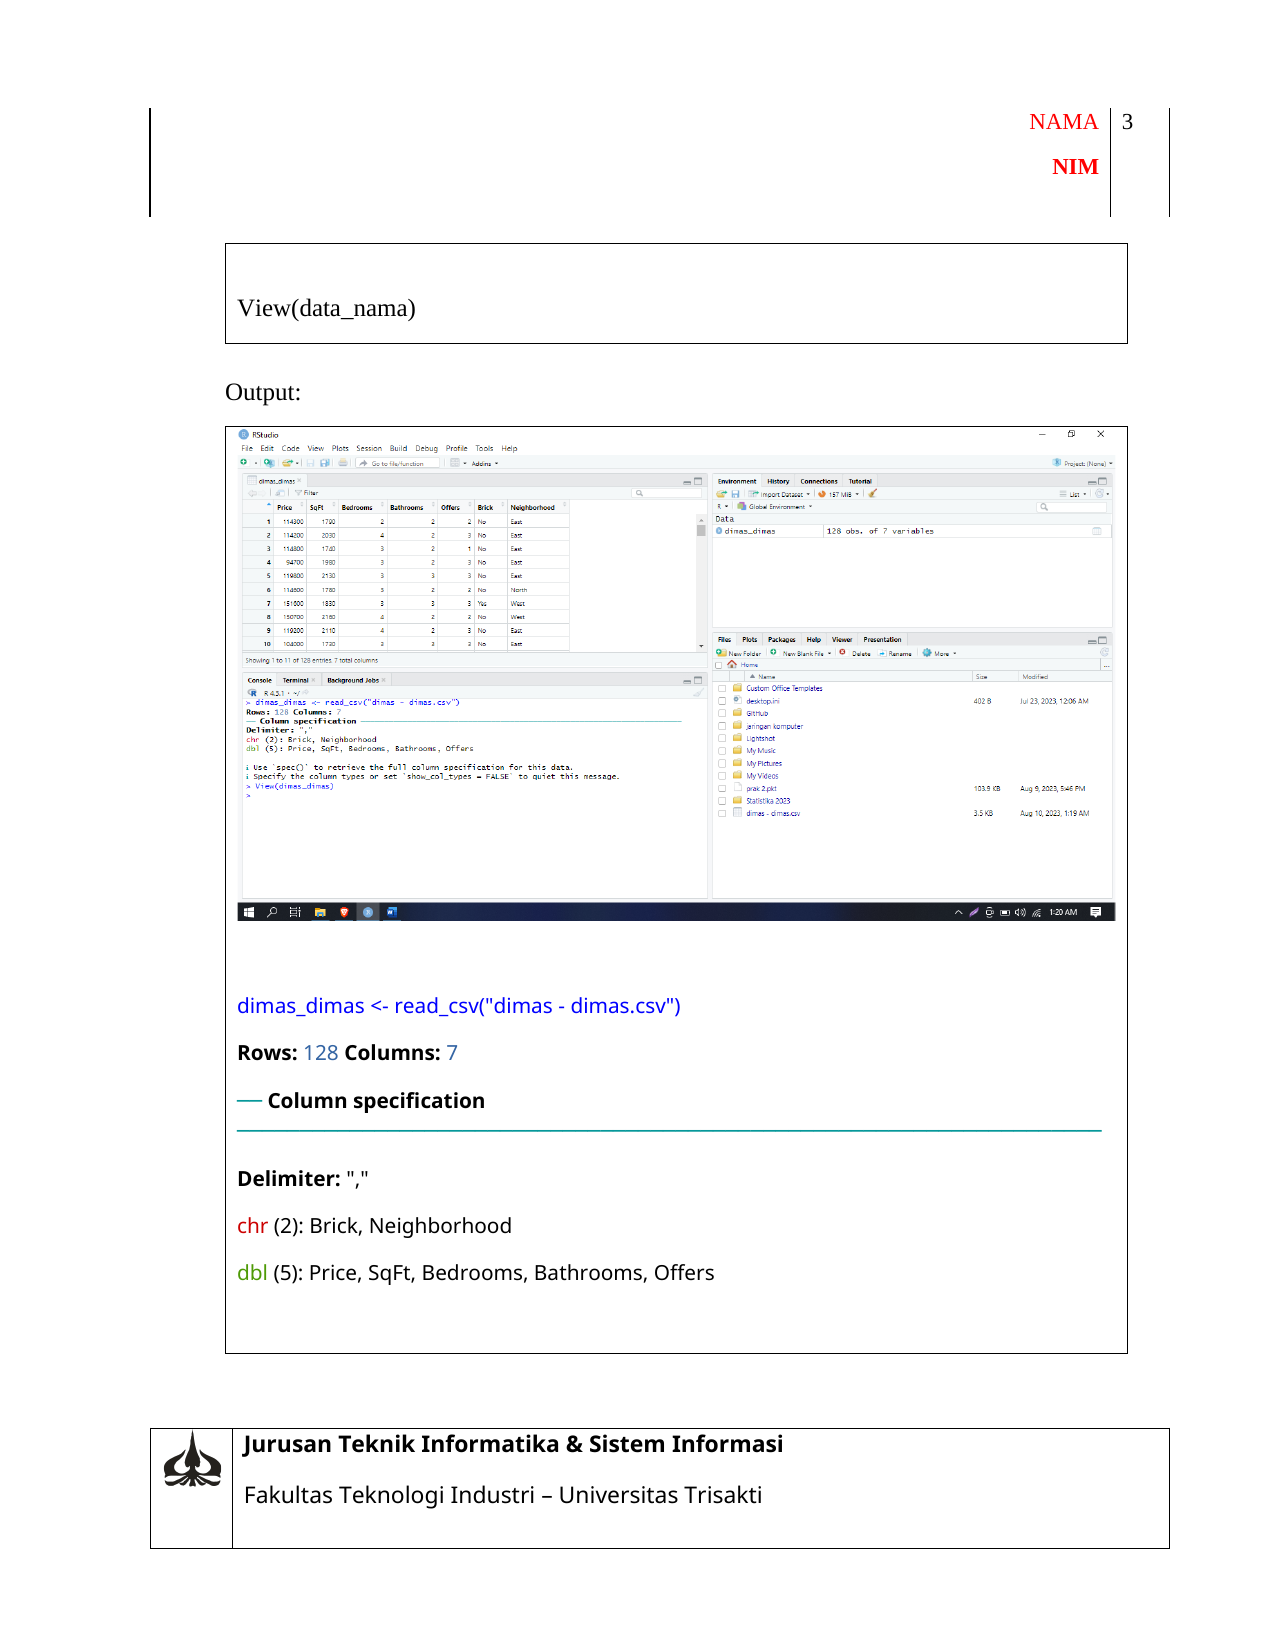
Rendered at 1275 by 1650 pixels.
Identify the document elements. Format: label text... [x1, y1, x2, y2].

text Output: [225, 377, 1125, 405]
picture [163, 1428, 222, 1487]
picture [237, 427, 1116, 921]
table_header data_nama = read.delim(“clipboard”) View(data_nama) [226, 244, 1127, 342]
